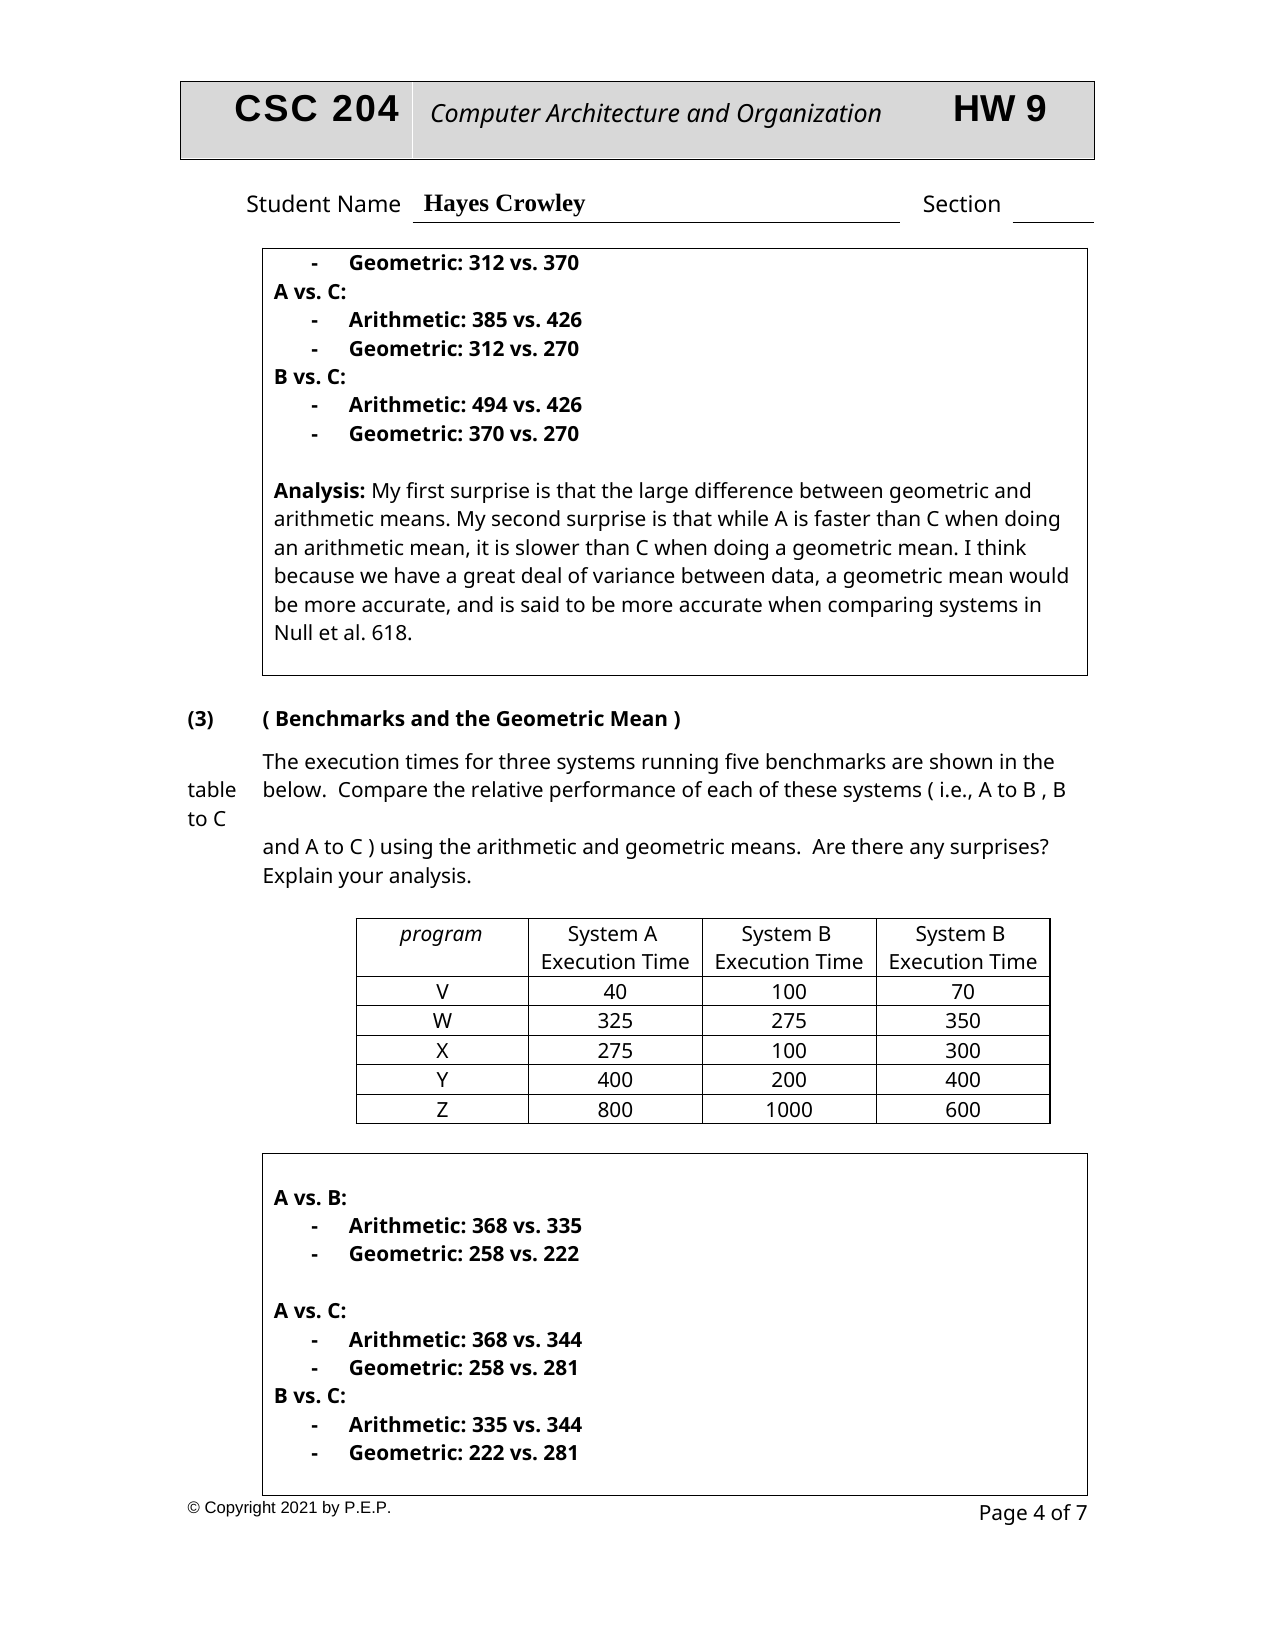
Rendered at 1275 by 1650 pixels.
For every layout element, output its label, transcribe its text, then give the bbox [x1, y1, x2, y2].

table_cell 400 [529, 1065, 702, 1094]
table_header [263, 249, 1087, 675]
table_cell 100 [703, 977, 876, 1005]
table_cell 40 [529, 977, 702, 1005]
table_cell 200 [703, 1065, 876, 1094]
table_cell 400 [877, 1065, 1049, 1094]
table_cell 300 [877, 1036, 1049, 1064]
table_cell V [357, 977, 528, 1005]
table_cell 275 [529, 1036, 702, 1064]
table_cell 1000 [703, 1095, 876, 1123]
table_cell 325 [529, 1006, 702, 1035]
table_cell W [357, 1006, 528, 1035]
table_cell 600 [877, 1095, 1049, 1123]
table_header System B Execution Time [703, 919, 876, 976]
table_cell 350 [877, 1006, 1049, 1035]
table_cell 70 [877, 977, 1049, 1005]
table_cell 275 [703, 1006, 876, 1035]
table_cell Z [357, 1095, 528, 1123]
table_cell Y [357, 1065, 528, 1094]
text (3) ( Benchmarks and the Geometric Mean ) [187, 704, 1087, 733]
table_header System A Execution Time [529, 919, 702, 976]
table_cell X [357, 1036, 528, 1064]
table_cell 800 [529, 1095, 702, 1123]
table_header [263, 1154, 1087, 1495]
table_header System B Execution Time [877, 919, 1049, 976]
text The execution times for three systems running five benchmarks are shown in the table below. Compare the relative performance of each of these systems ( i.e., A to B , B to C [187, 747, 1087, 832]
table_cell 100 [703, 1036, 876, 1064]
text and A to C ) using the arithmetic and geometric means. Are there any surprises? Explain your analysis. [187, 832, 1087, 889]
table_header program [357, 919, 528, 976]
